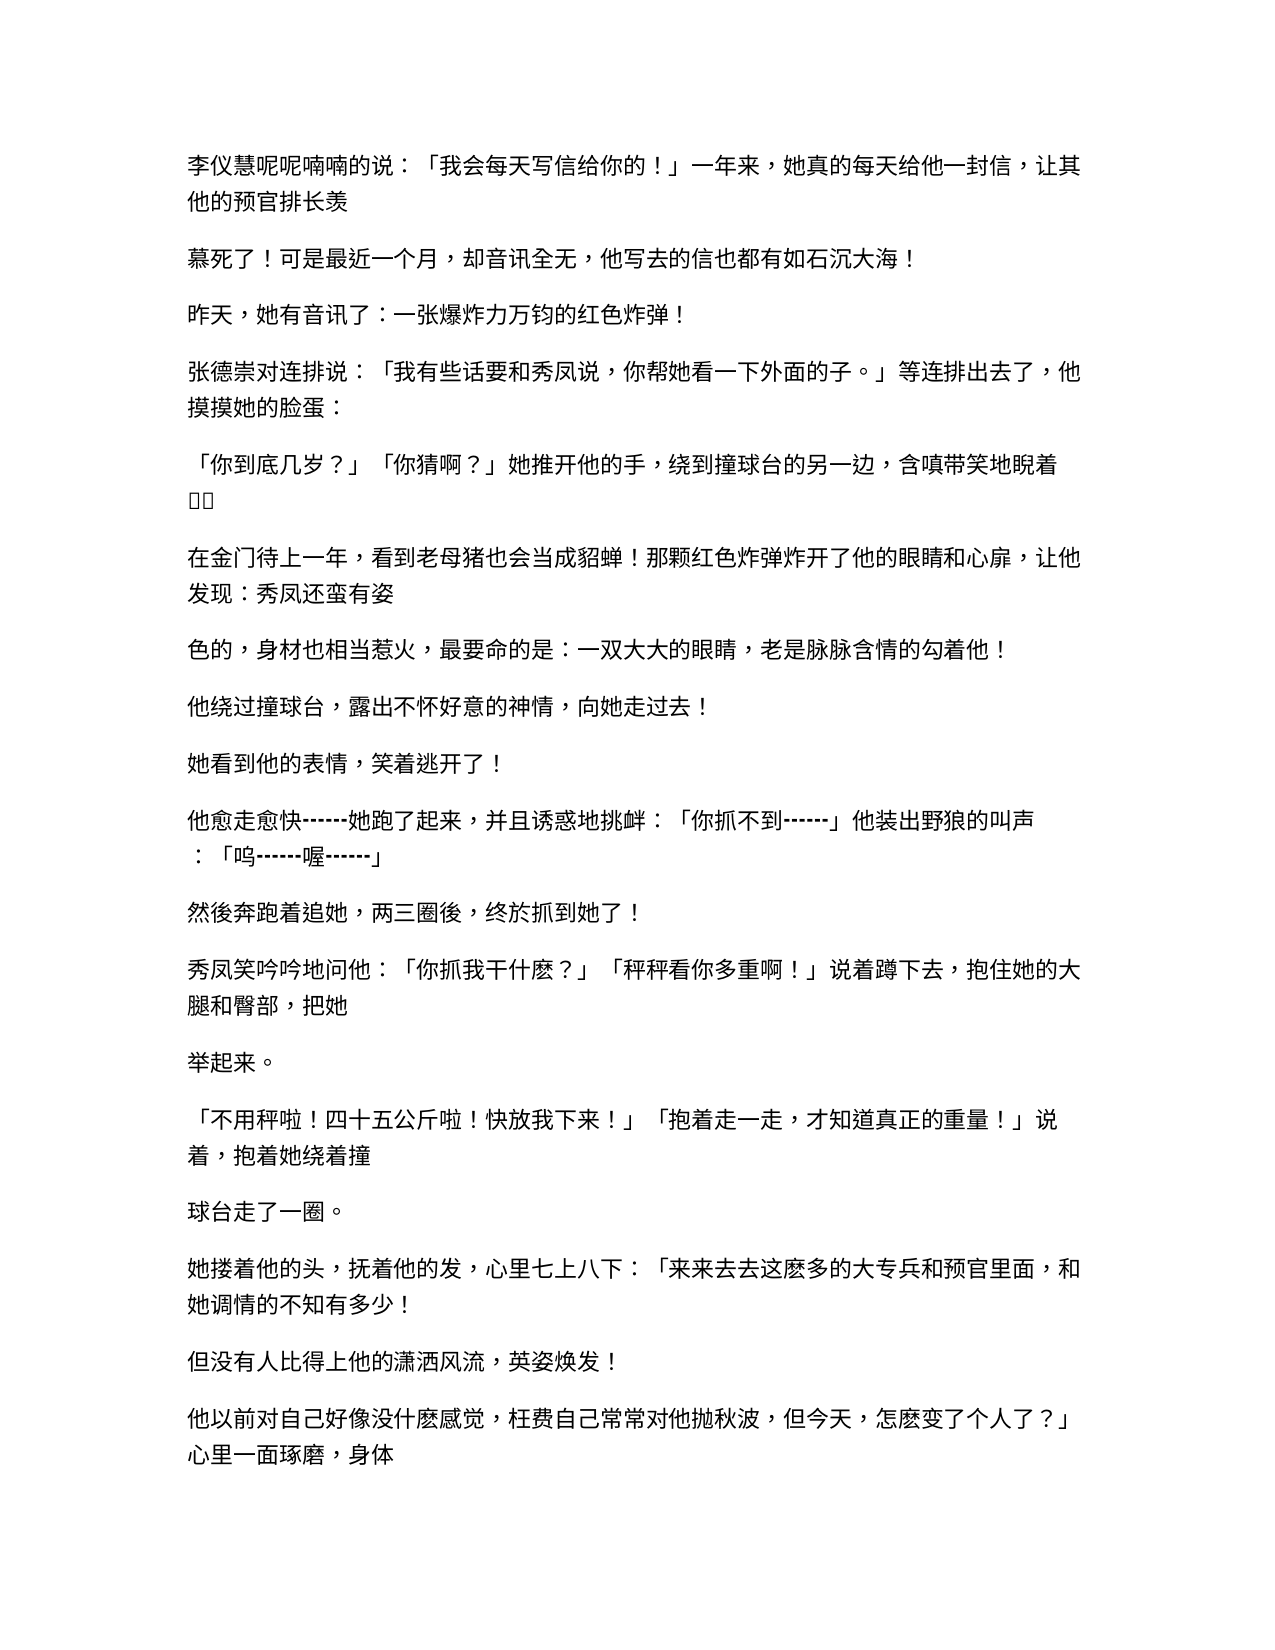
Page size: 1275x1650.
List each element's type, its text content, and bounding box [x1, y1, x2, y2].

text 「不用秤啦！四十五公斤啦！快放我下来！」「抱着走一走，才知道真正的重量！」说着，抱着她绕着撞 [187, 1104, 1087, 1171]
text 色的，身材也相当惹火，最要命的是∶一双大大的眼睛，老是脉脉含情的勾着他！ [187, 634, 1087, 666]
text 他绕过撞球台，露出不怀好意的神情，向她走过去！ [187, 691, 1087, 722]
text 「你到底几岁？」「你猜啊？」她推开他的手，绕到撞球台的另一边，含嗔带笑地睨着他。 [187, 449, 1087, 516]
text 昨天，她有音讯了∶一张爆炸力万钧的红色炸弹！ [187, 299, 1087, 331]
text 但没有人比得上他的潇洒风流，英姿焕发！ [187, 1346, 1087, 1377]
text 她搂着他的头，抚着他的发，心里七上八下∶「来来去去这麽多的大专兵和预官里面，和她调情的不知有多少！ [187, 1253, 1087, 1320]
text 他以前对自己好像没什麽感觉，枉费自己常常对他抛秋波，但今天，怎麽变了个人了？」心里一面琢磨，身体 [187, 1403, 1087, 1470]
text 在金门待上一年，看到老母猪也会当成貂蝉！那颗红色炸弹炸开了他的眼睛和心扉，让他发现∶秀凤还蛮有姿 [187, 542, 1087, 609]
text 她看到他的表情，笑着逃开了！ [187, 748, 1087, 779]
text 李仪慧呢呢喃喃的说∶「我会每天写信给你的！」一年来，她真的每天给他一封信，让其他的预官排长羡 [187, 150, 1087, 217]
text 然後奔跑着追她，两三圈後，终於抓到她了！ [187, 897, 1087, 929]
text 举起来。 [187, 1047, 1087, 1078]
text 他愈走愈快┅┅她跑了起来，并且诱惑地挑衅∶「你抓不到┅┅」他装出野狼的叫声∶「呜┅┅喔┅┅」 [187, 805, 1087, 872]
text 张德崇对连排说∶「我有些话要和秀凤说，你帮她看一下外面的子。」等连排出去了，他摸摸她的脸蛋∶ [187, 356, 1087, 423]
text 秀凤笑吟吟地问他∶「你抓我干什麽？」「秤秤看你多重啊！」说着蹲下去，抱住她的大腿和臀部，把她 [187, 954, 1087, 1021]
text 球台走了一圈。 [187, 1196, 1087, 1228]
text 慕死了！可是最近一个月，却音讯全无，他写去的信也都有如石沉大海！ [187, 243, 1087, 274]
